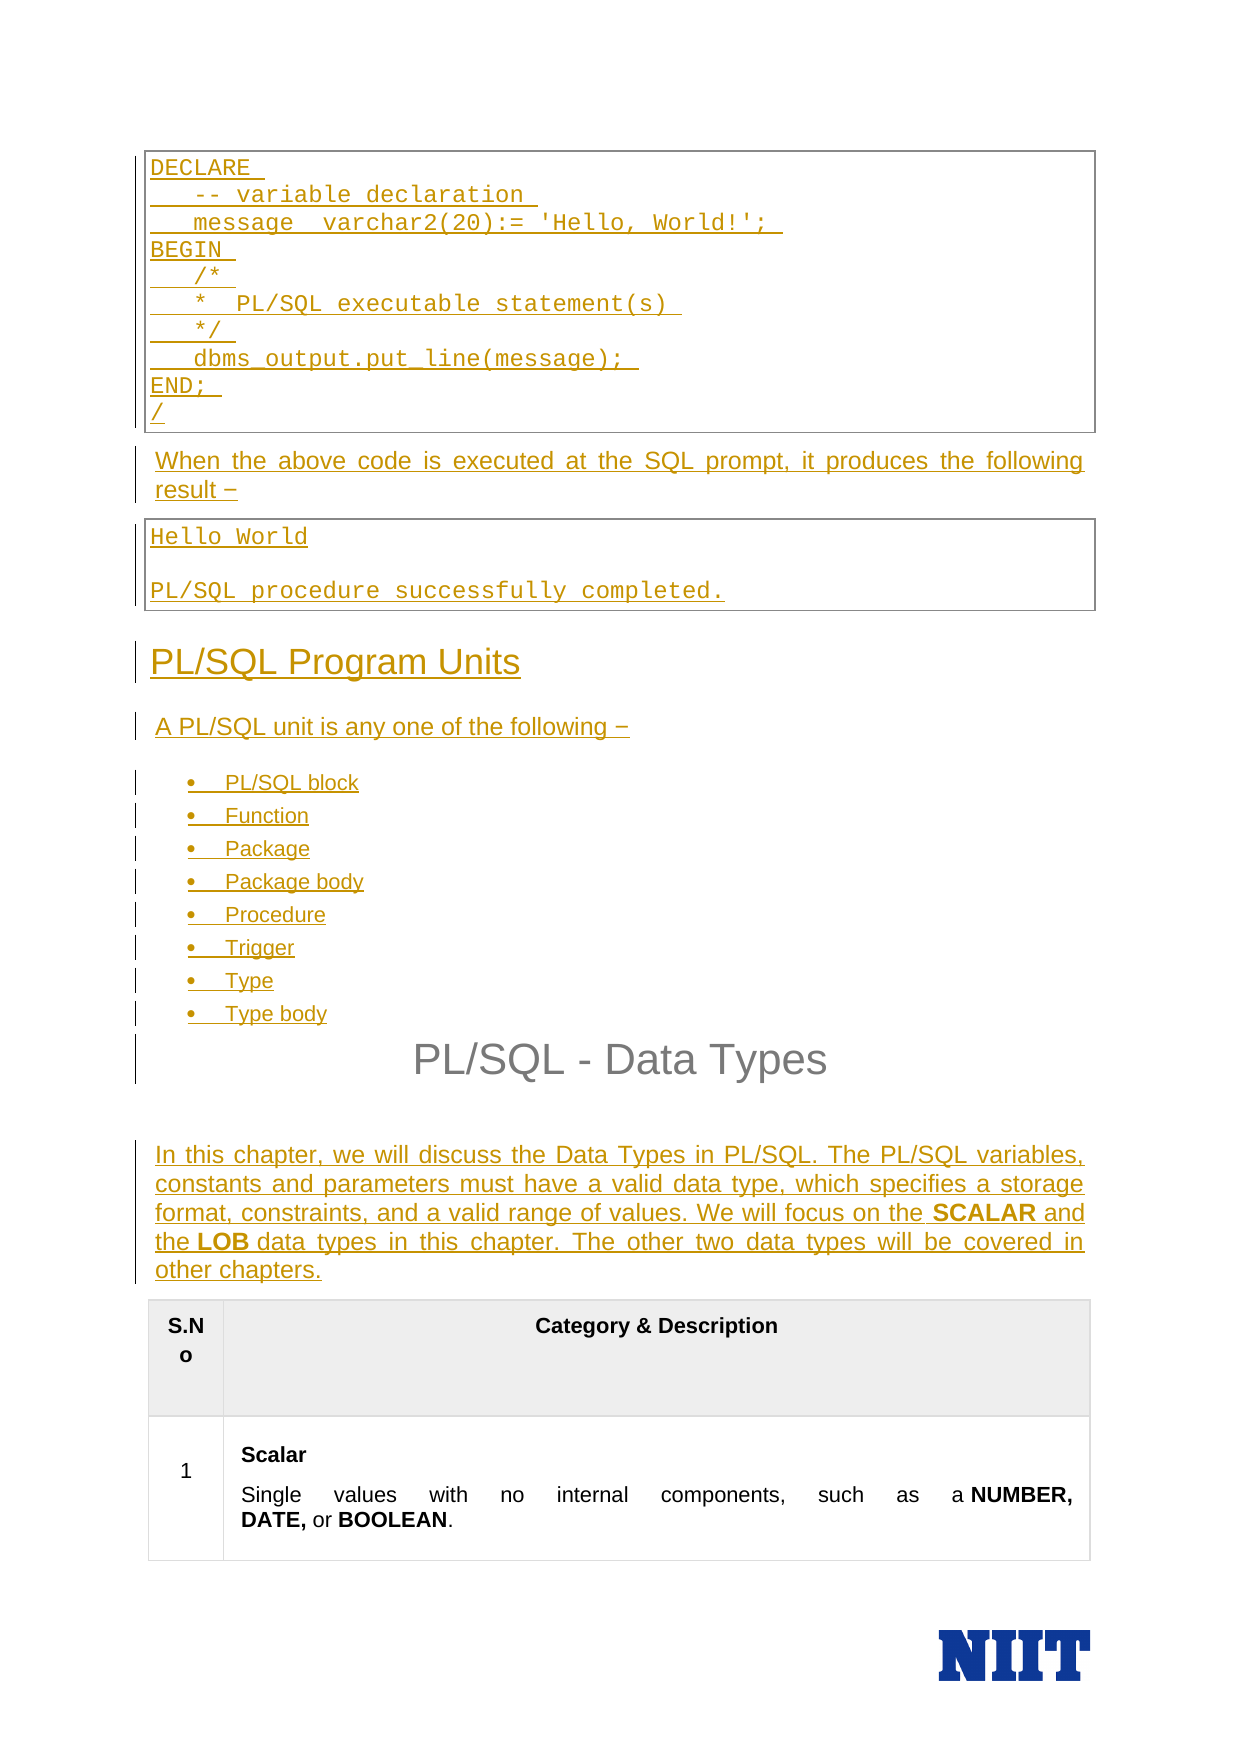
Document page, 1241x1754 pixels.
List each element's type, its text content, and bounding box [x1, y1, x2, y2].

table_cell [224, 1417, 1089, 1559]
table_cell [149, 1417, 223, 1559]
subtitle PL/SQL - Data Types [150, 1034, 1090, 1084]
picture [938, 1630, 1091, 1681]
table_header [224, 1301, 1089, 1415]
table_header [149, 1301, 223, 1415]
